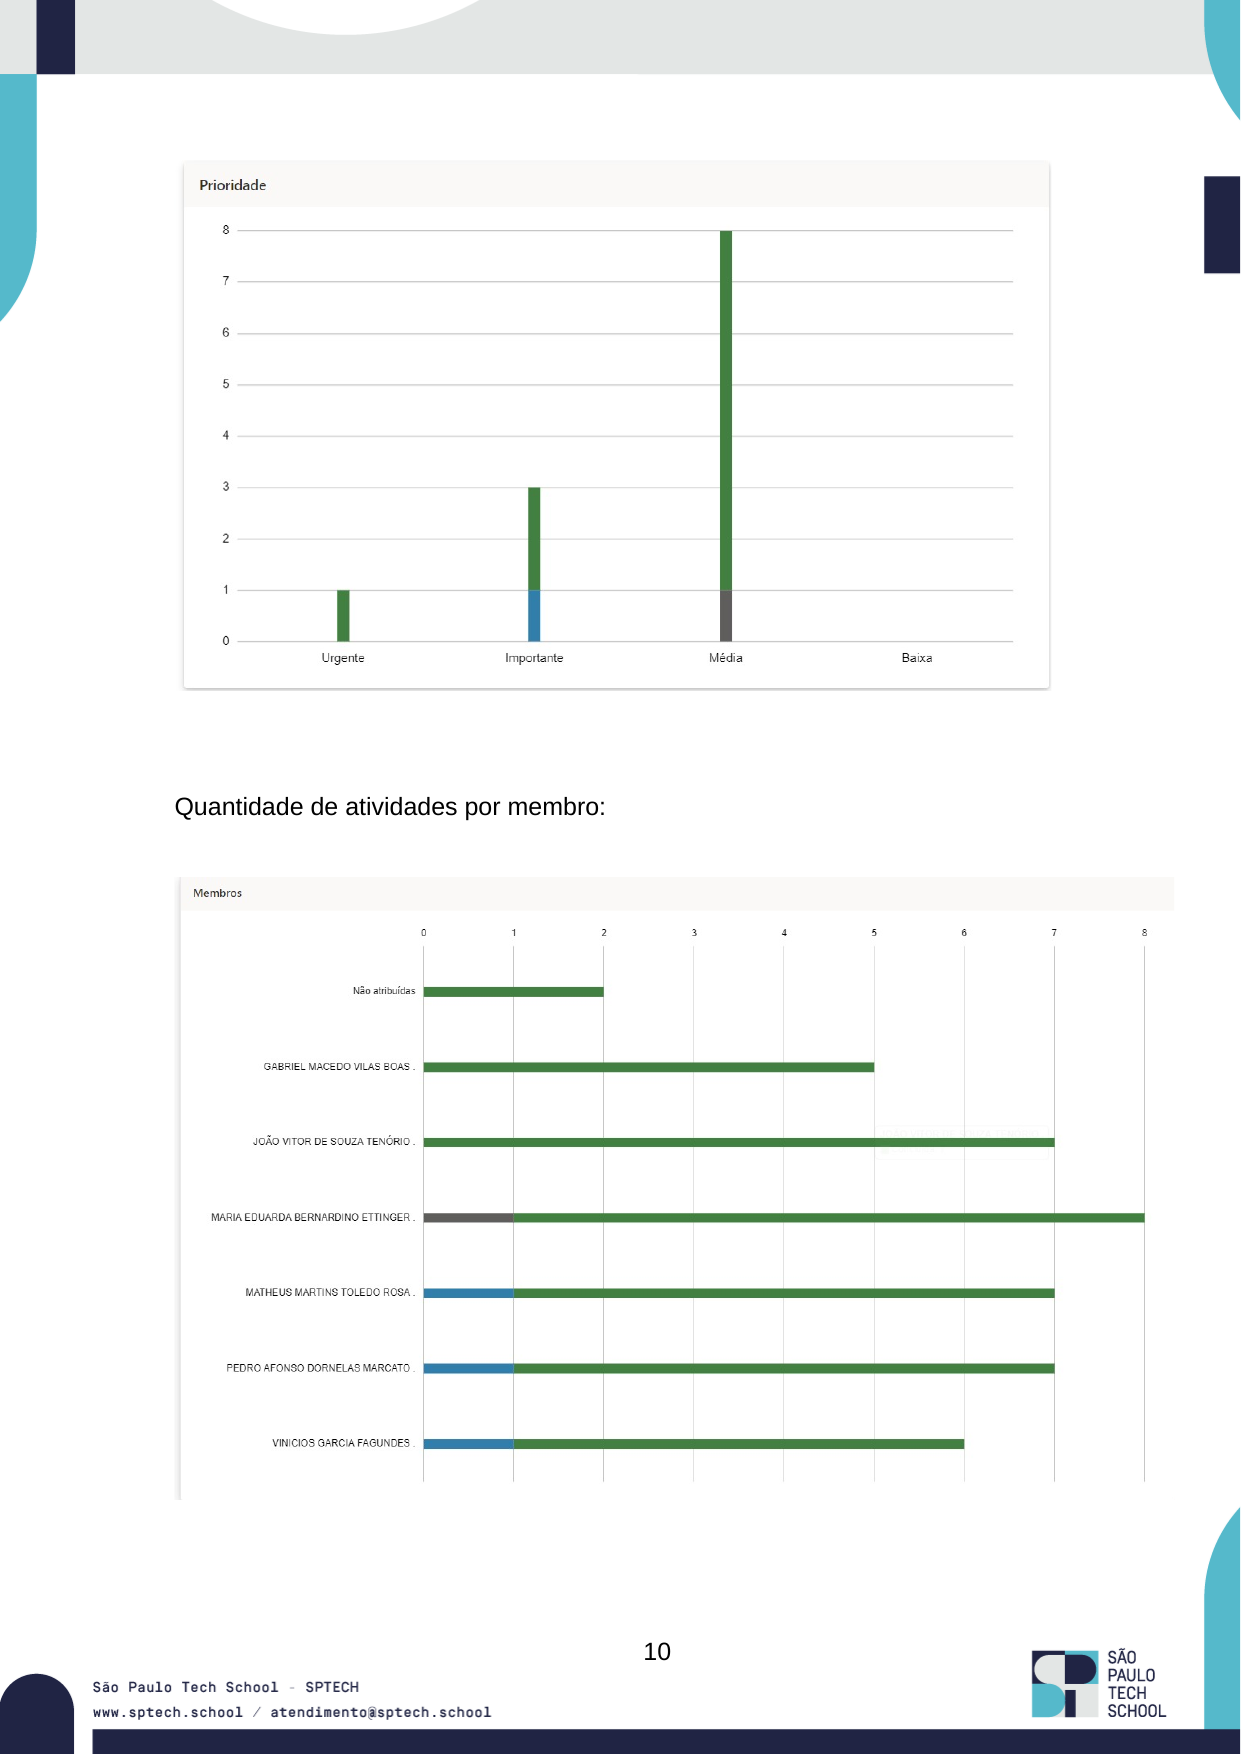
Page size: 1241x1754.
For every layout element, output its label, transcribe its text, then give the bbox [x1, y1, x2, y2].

picture [0, 0, 1241, 1754]
text Quantidade de atividades por membro: [100, 792, 1140, 820]
